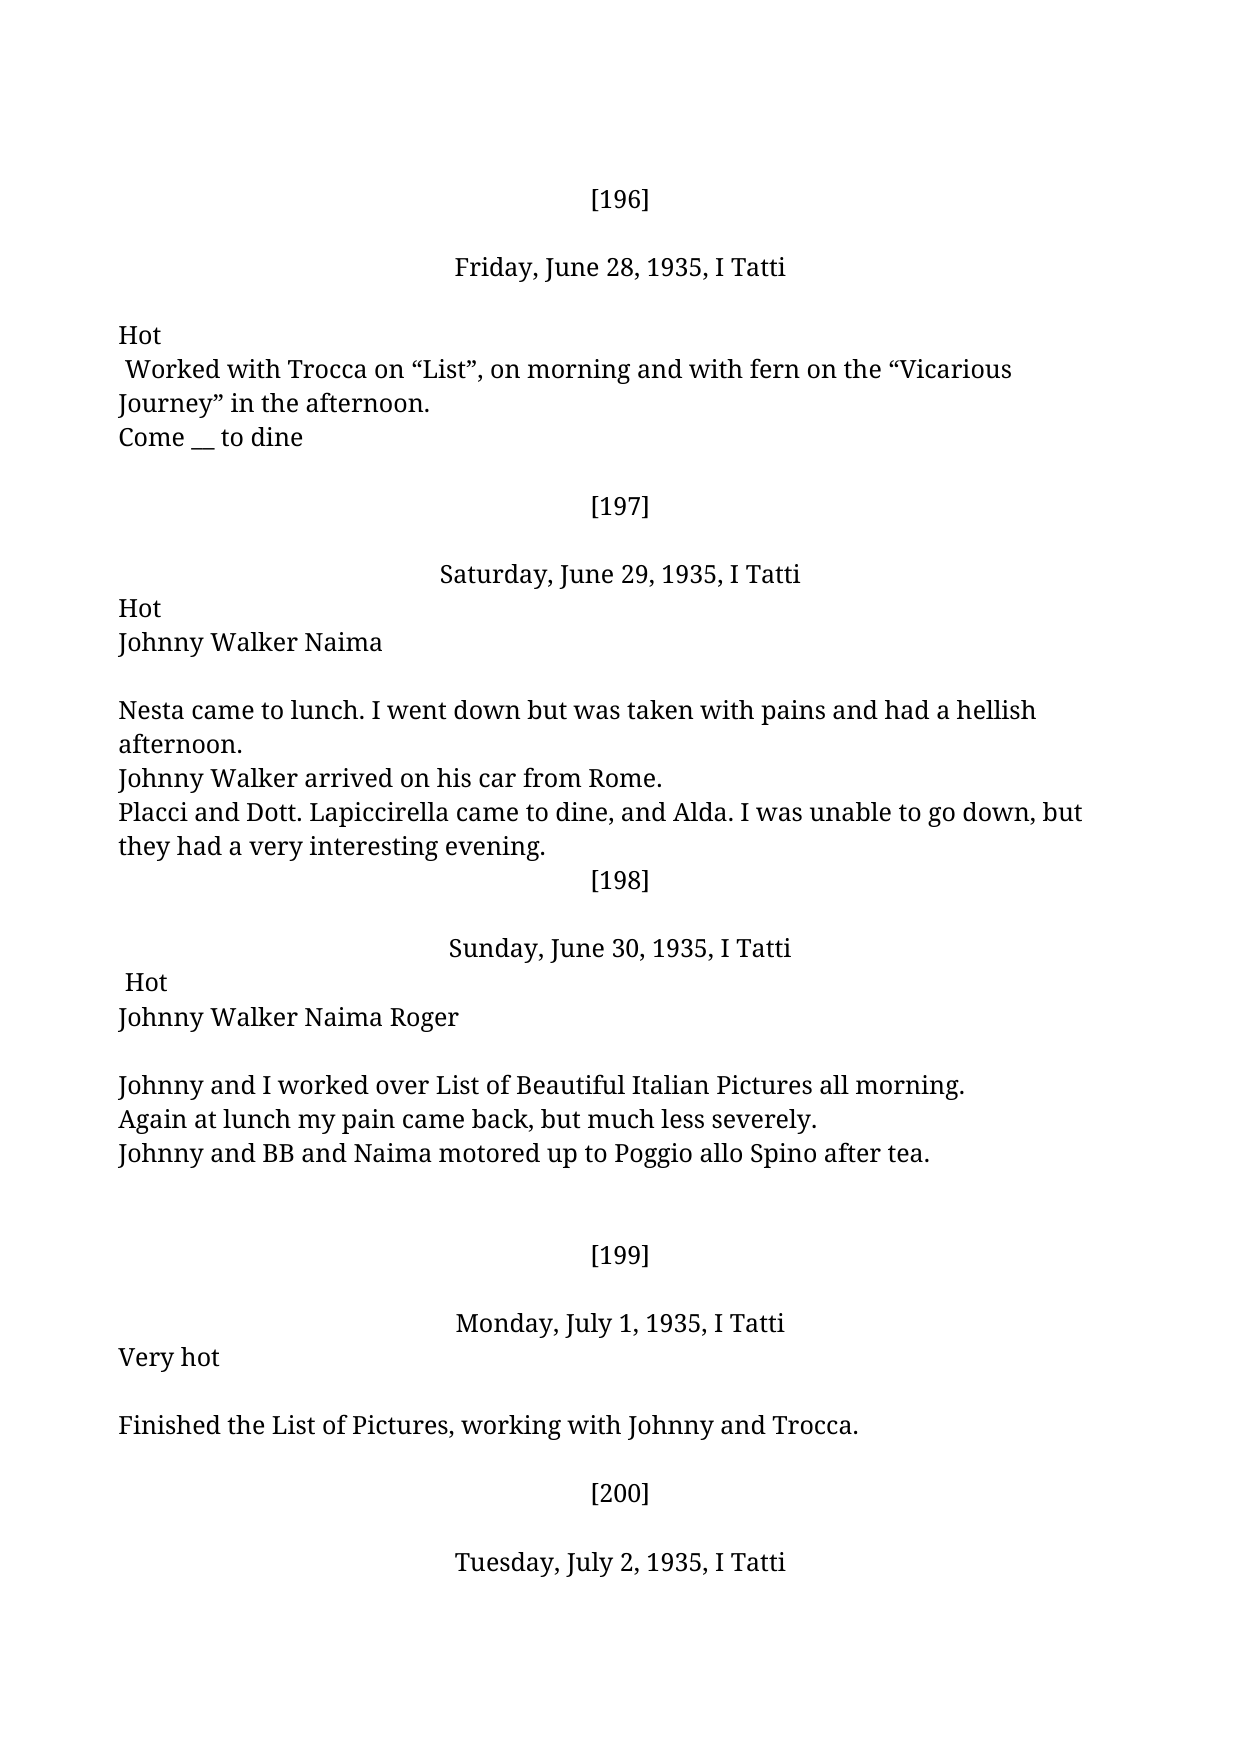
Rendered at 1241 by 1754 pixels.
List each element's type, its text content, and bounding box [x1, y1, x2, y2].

text Again at lunch my pain came back, but much less severely. [118, 1101, 1122, 1135]
text Sunday, June 30, 1935, I Tatti [118, 931, 1122, 965]
text [196] [118, 182, 1122, 216]
text Tuesday, July 2, 1935, I Tatti [118, 1544, 1122, 1578]
text [200] [118, 1476, 1122, 1510]
text Very hot [118, 1340, 1122, 1374]
text Johnny Walker Naima Roger [118, 999, 1122, 1033]
text Johnny Walker Naima [118, 624, 1122, 658]
text Hot [118, 590, 1122, 624]
text Saturday, June 29, 1935, I Tatti [118, 556, 1122, 590]
text Johnny and I worked over List of Beautiful Italian Pictures all morning. [118, 1067, 1122, 1101]
text Johnny and BB and Naima motored up to Poggio allo Spino after tea. [118, 1135, 1122, 1169]
text [197] [118, 488, 1122, 522]
text Monday, July 1, 1935, I Tatti [118, 1306, 1122, 1340]
text Hot [118, 318, 1122, 352]
text [199] [118, 1238, 1122, 1272]
text [198] [118, 863, 1122, 897]
text Finished the List of Pictures, working with Johnny and Trocca. [118, 1408, 1122, 1442]
text Come __ to dine [118, 420, 1122, 454]
text Placci and Dott. Lapiccirella came to dine, and Alda. I was unable to go down, but they had a very interesting evening. [118, 795, 1122, 863]
text Worked with Trocca on “List”, on morning and with fern on the “Vicarious Journey” in the afternoon. [118, 352, 1122, 420]
text Johnny Walker arrived on his car from Rome. [118, 761, 1122, 795]
text Nesta came to lunch. I went down but was taken with pains and had a hellish afternoon. [118, 693, 1122, 761]
text Hot [118, 965, 1122, 999]
text Friday, June 28, 1935, I Tatti [118, 250, 1122, 284]
